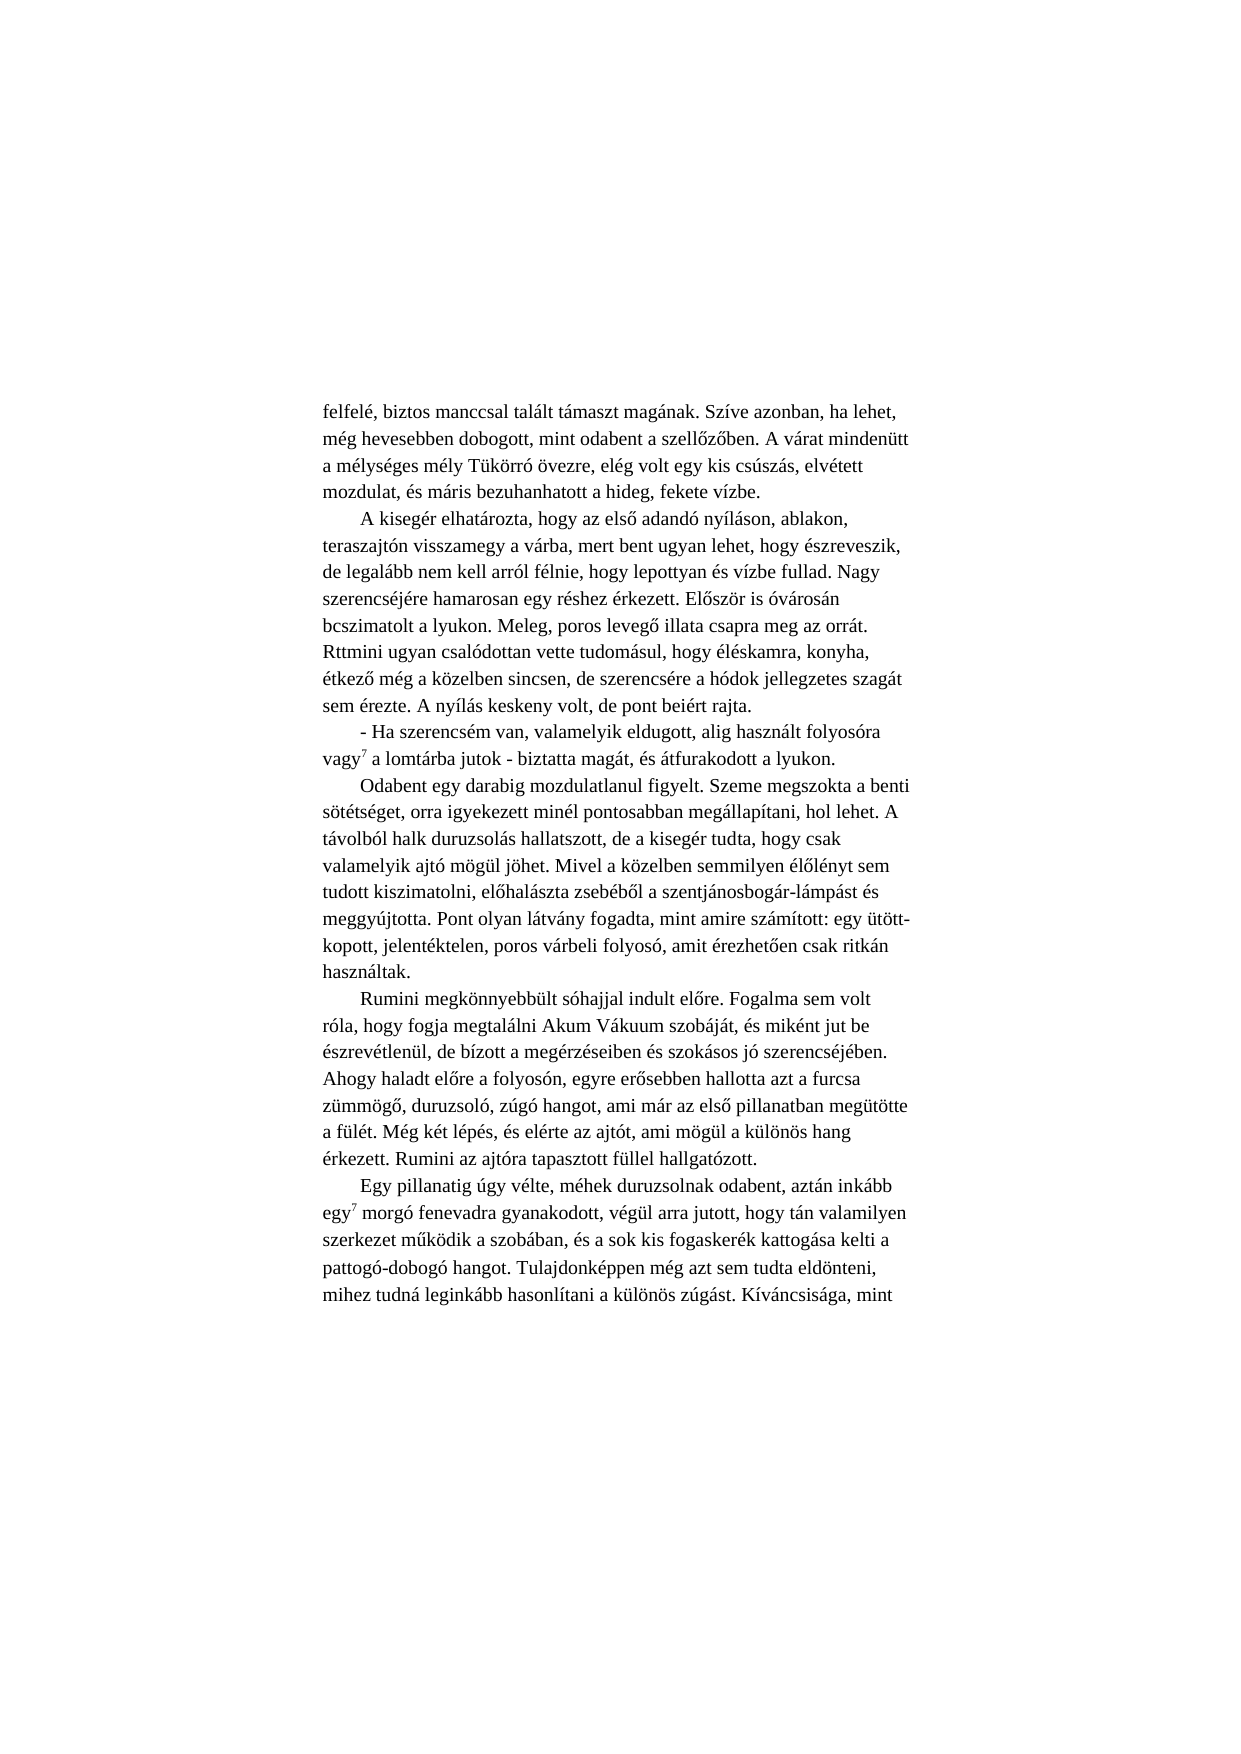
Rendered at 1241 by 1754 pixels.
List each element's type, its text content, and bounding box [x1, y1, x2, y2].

text - Ha szerencsém van, valamelyik eldugott, alig használt folyosóra vagy7 a lomtárba jutok - biztatta magát, és átfurakodott a lyukon. [322, 721, 911, 770]
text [322, 401, 911, 503]
text Odabent egy darabig mozdulatlanul figyelt. Szeme megszokta a benti sötétséget, orra igyekezett minél pontosabban megállapítani, hol lehet. A távolból halk duruzsolás hallatszott, de a kisegér tudta, hogy csak valamelyik ajtó mögül jöhet. Mivel a közelben semmilyen élőlényt sem tudott kiszimatolni, előhalászta zsebéből a szentjánosbogár-lámpást és meggyújtotta. Pont olyan látvány fogadta, mint amire számított: egy ütött-kopott, jelentéktelen, poros várbeli folyosó, amit érezhetően csak ritkán használtak. [322, 774, 911, 983]
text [322, 1174, 911, 1306]
text Rumini megkönnyebbült sóhajjal indult előre. Fogalma sem volt róla, hogy fogja megtalálni Akum Vákuum szobáját, és miként jut be észrevétlenül, de bízott a megérzéseiben és szokásos jó szerencséjében. Ahogy haladt előre a folyosón, egyre erősebben hallotta azt a furcsa zümmögő, duruzsoló, zúgó hangot, ami már az első pillanatban megütötte a fülét. Még két lépés, és elérte az ajtót, ami mögül a különös hang érkezett. Rumini az ajtóra tapasztott füllel hallgatózott. [322, 987, 911, 1170]
text A kisegér elhatározta, hogy az első adandó nyíláson, ablakon, teraszajtón visszamegy a várba, mert bent ugyan lehet, hogy észreveszik, de legalább nem kell arról félnie, hogy lepottyan és vízbe fullad. Nagy szerencséjére hamarosan egy réshez érkezett. Először is óvárosán bcszimatolt a lyukon. Meleg, poros levegő illata csapra meg az orrát. Rttmini ugyan csalódottan vette tudomásul, hogy éléskamra, konyha, étkező még a közelben sincsen, de szerencsére a hódok jellegzetes szagát sem érezte. A nyílás keskeny volt, de pont beiért rajta. [322, 507, 911, 717]
